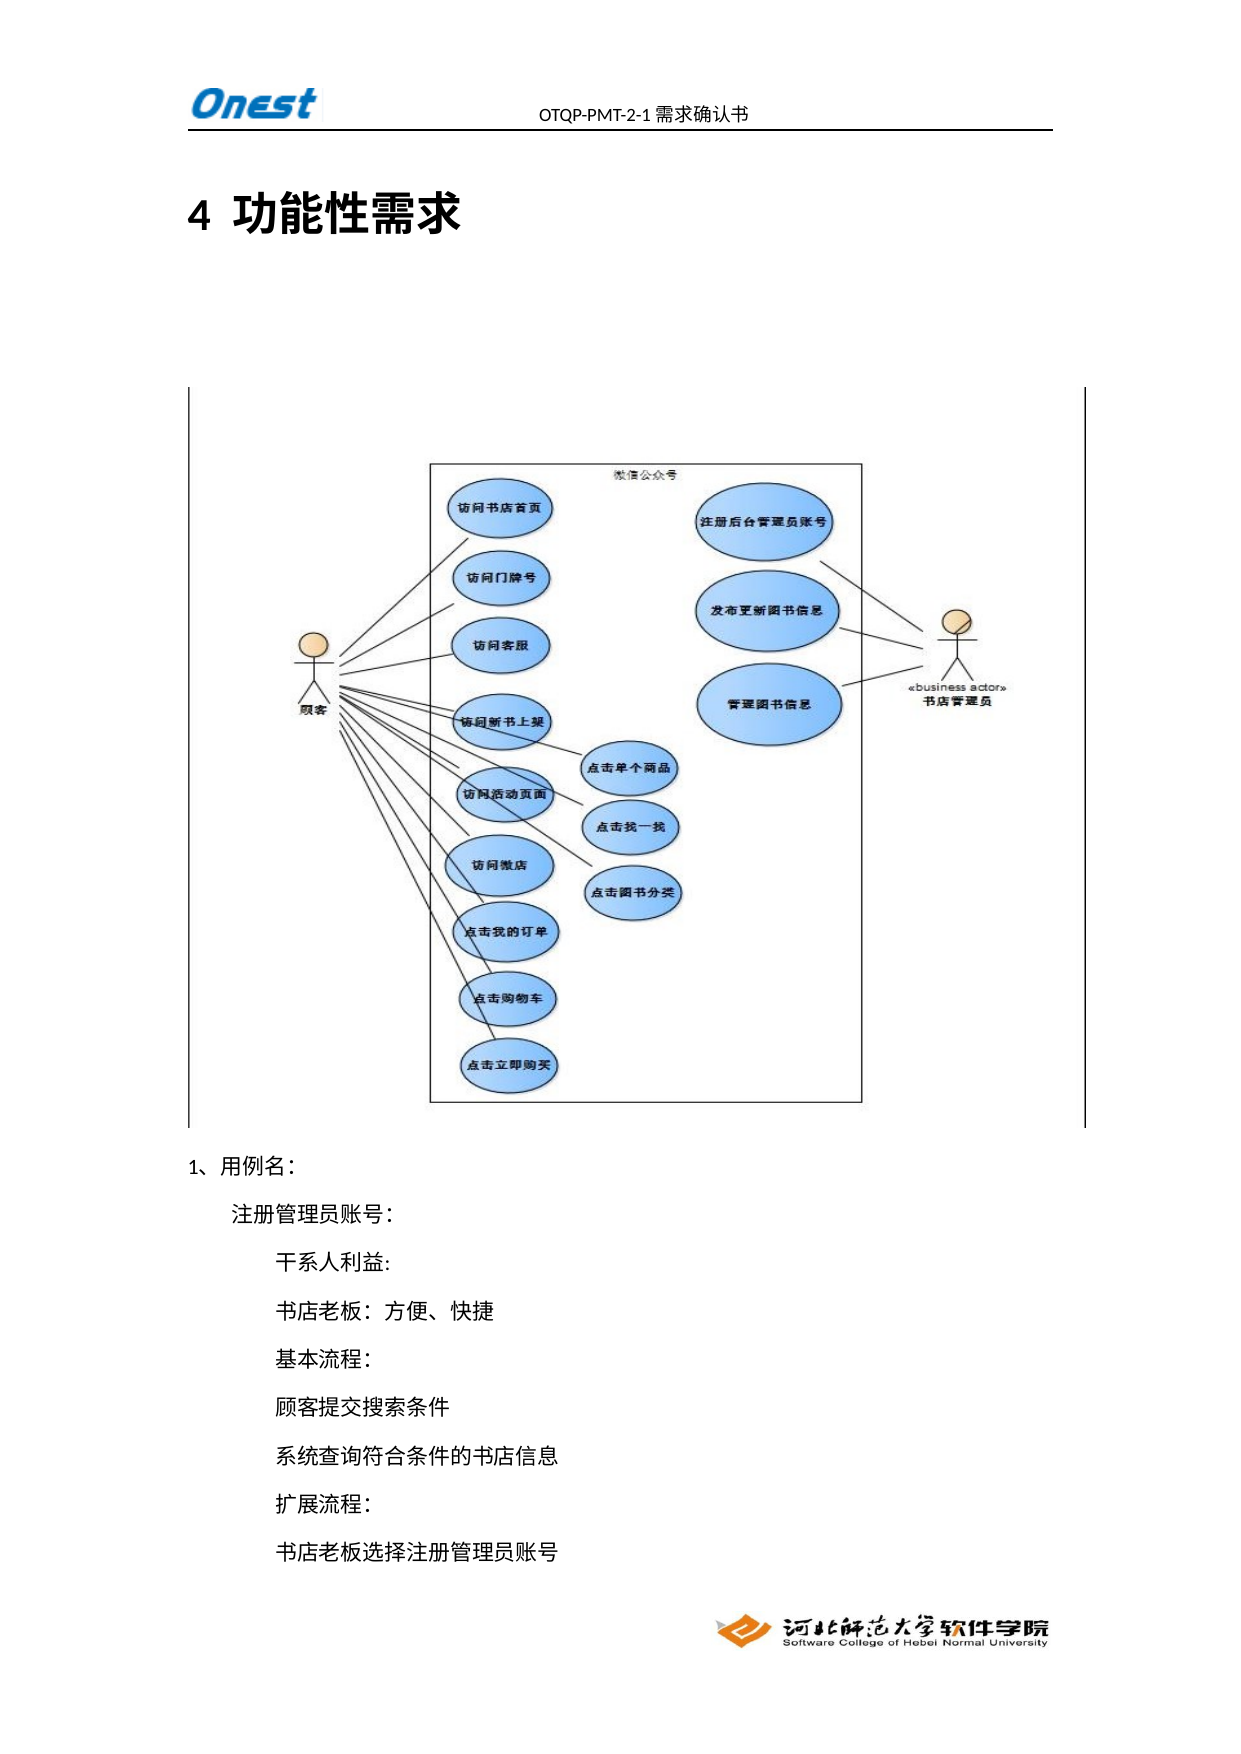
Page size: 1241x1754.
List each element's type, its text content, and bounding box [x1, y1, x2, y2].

text 注册管理员账号： [231, 1197, 1053, 1229]
text 基本流程： [231, 1342, 1053, 1374]
text 书店老板选择注册管理员账号 [231, 1535, 1053, 1567]
picture [187, 387, 1086, 1128]
picture [187, 88, 324, 122]
text 扩展流程： [231, 1487, 1053, 1519]
picture [710, 1611, 1053, 1651]
subtitle 功能性需求 [187, 162, 1053, 259]
text 系统查询符合条件的书店信息 [231, 1438, 1053, 1471]
text 书店老板：方便、快捷 [231, 1293, 1053, 1326]
text 1、用例名： [187, 1148, 1053, 1181]
text 干系人利益: [231, 1245, 1053, 1277]
text 顾客提交搜索条件 [231, 1390, 1053, 1422]
